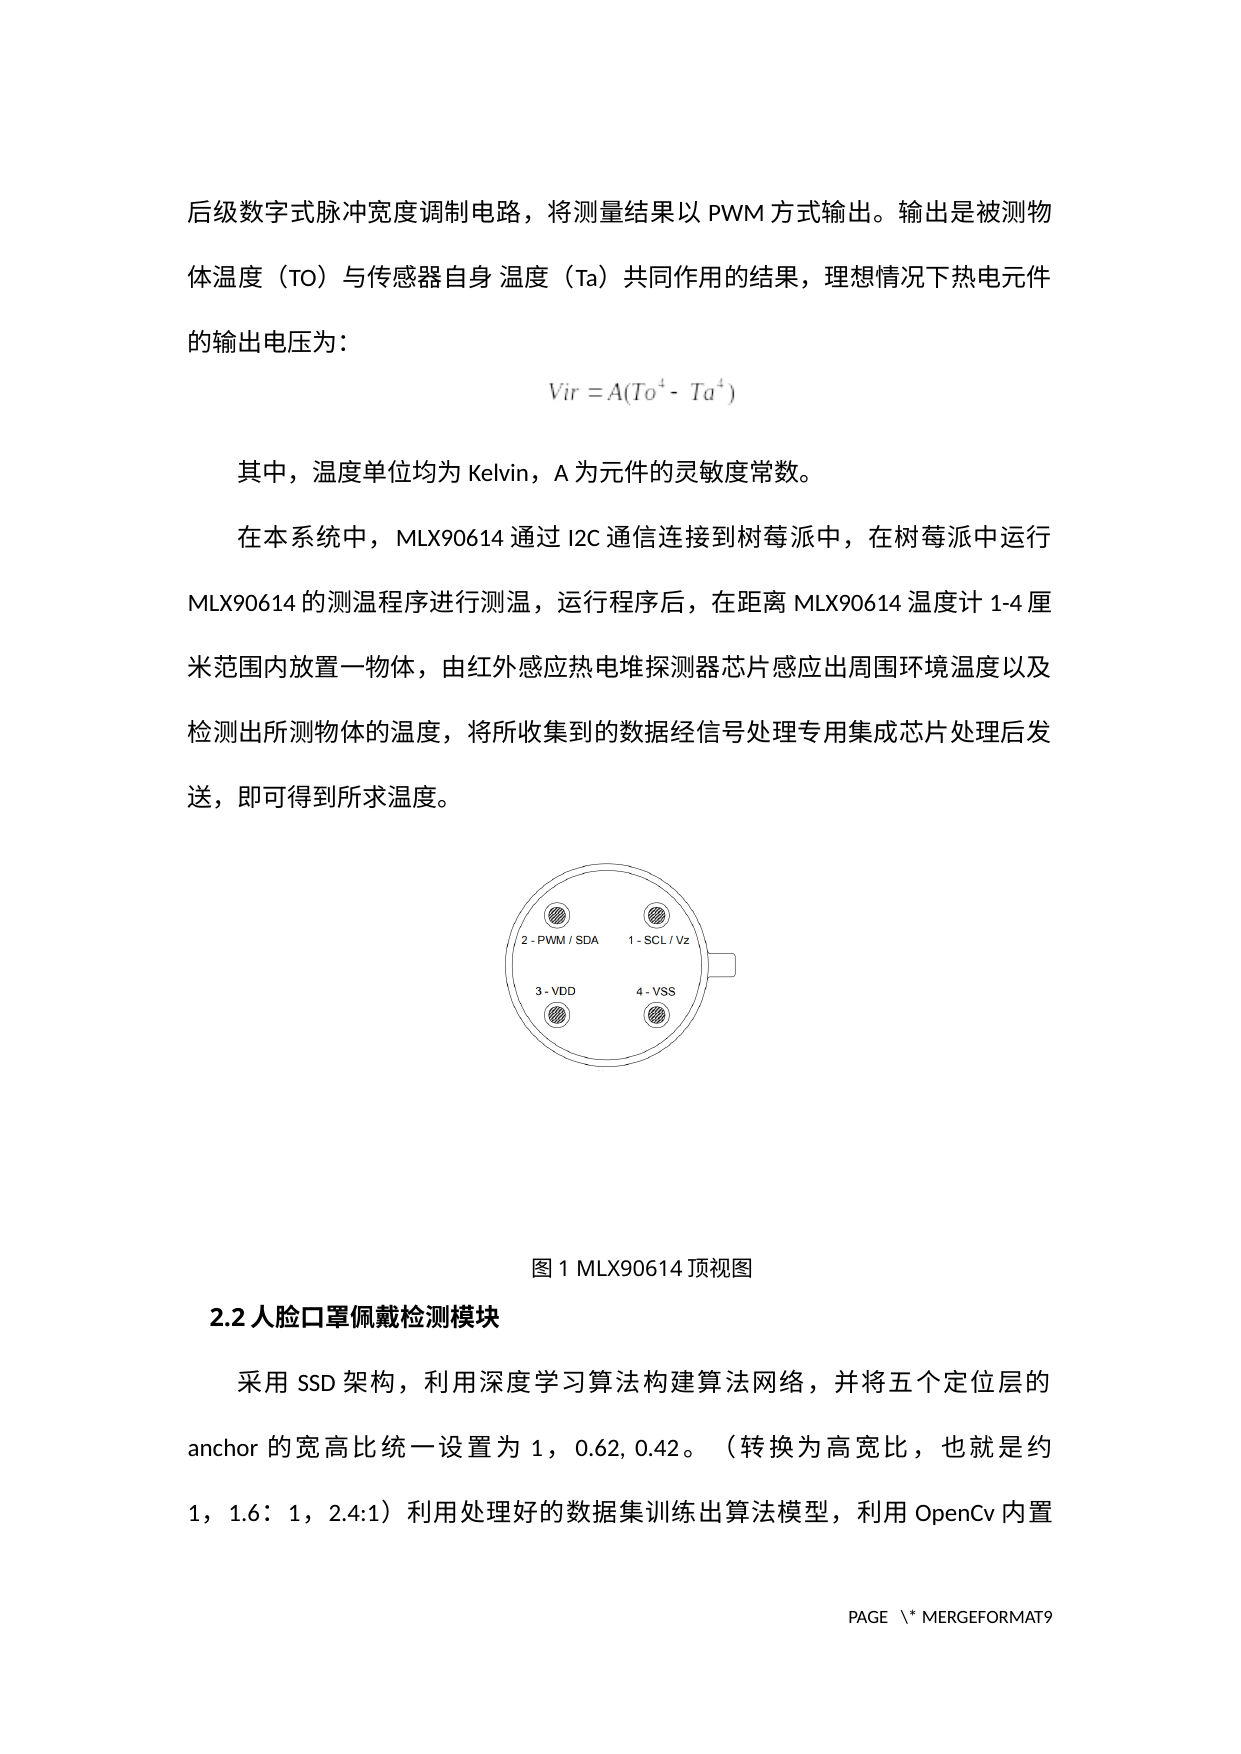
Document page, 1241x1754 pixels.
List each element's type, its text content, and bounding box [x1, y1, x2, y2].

text 图1 MLX90614顶视图 [231, 1251, 1053, 1283]
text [187, 1348, 1053, 1543]
text 其中，温度单位均为 Kelvin，A 为元件的灵敏度常数。 [187, 438, 1053, 503]
text 2.2人脸口罩佩戴检测模块 [209, 1283, 1053, 1348]
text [187, 178, 1053, 373]
text 在本系统中，MLX90614通过I2C通信连接到树莓派中，在树莓派中运行MLX90614的测温程序进行测温，运行程序后，在距离MLX90614温度计1-4厘米范围内放置一物体，由红外感应热电堆探测器芯片感应出周围环境温度以及检测出所测物体的温度，将所收集到的数据经信号处理专用集成芯片处理后发送，即可得到所求温度。 [187, 503, 1053, 828]
picture [502, 861, 739, 1071]
